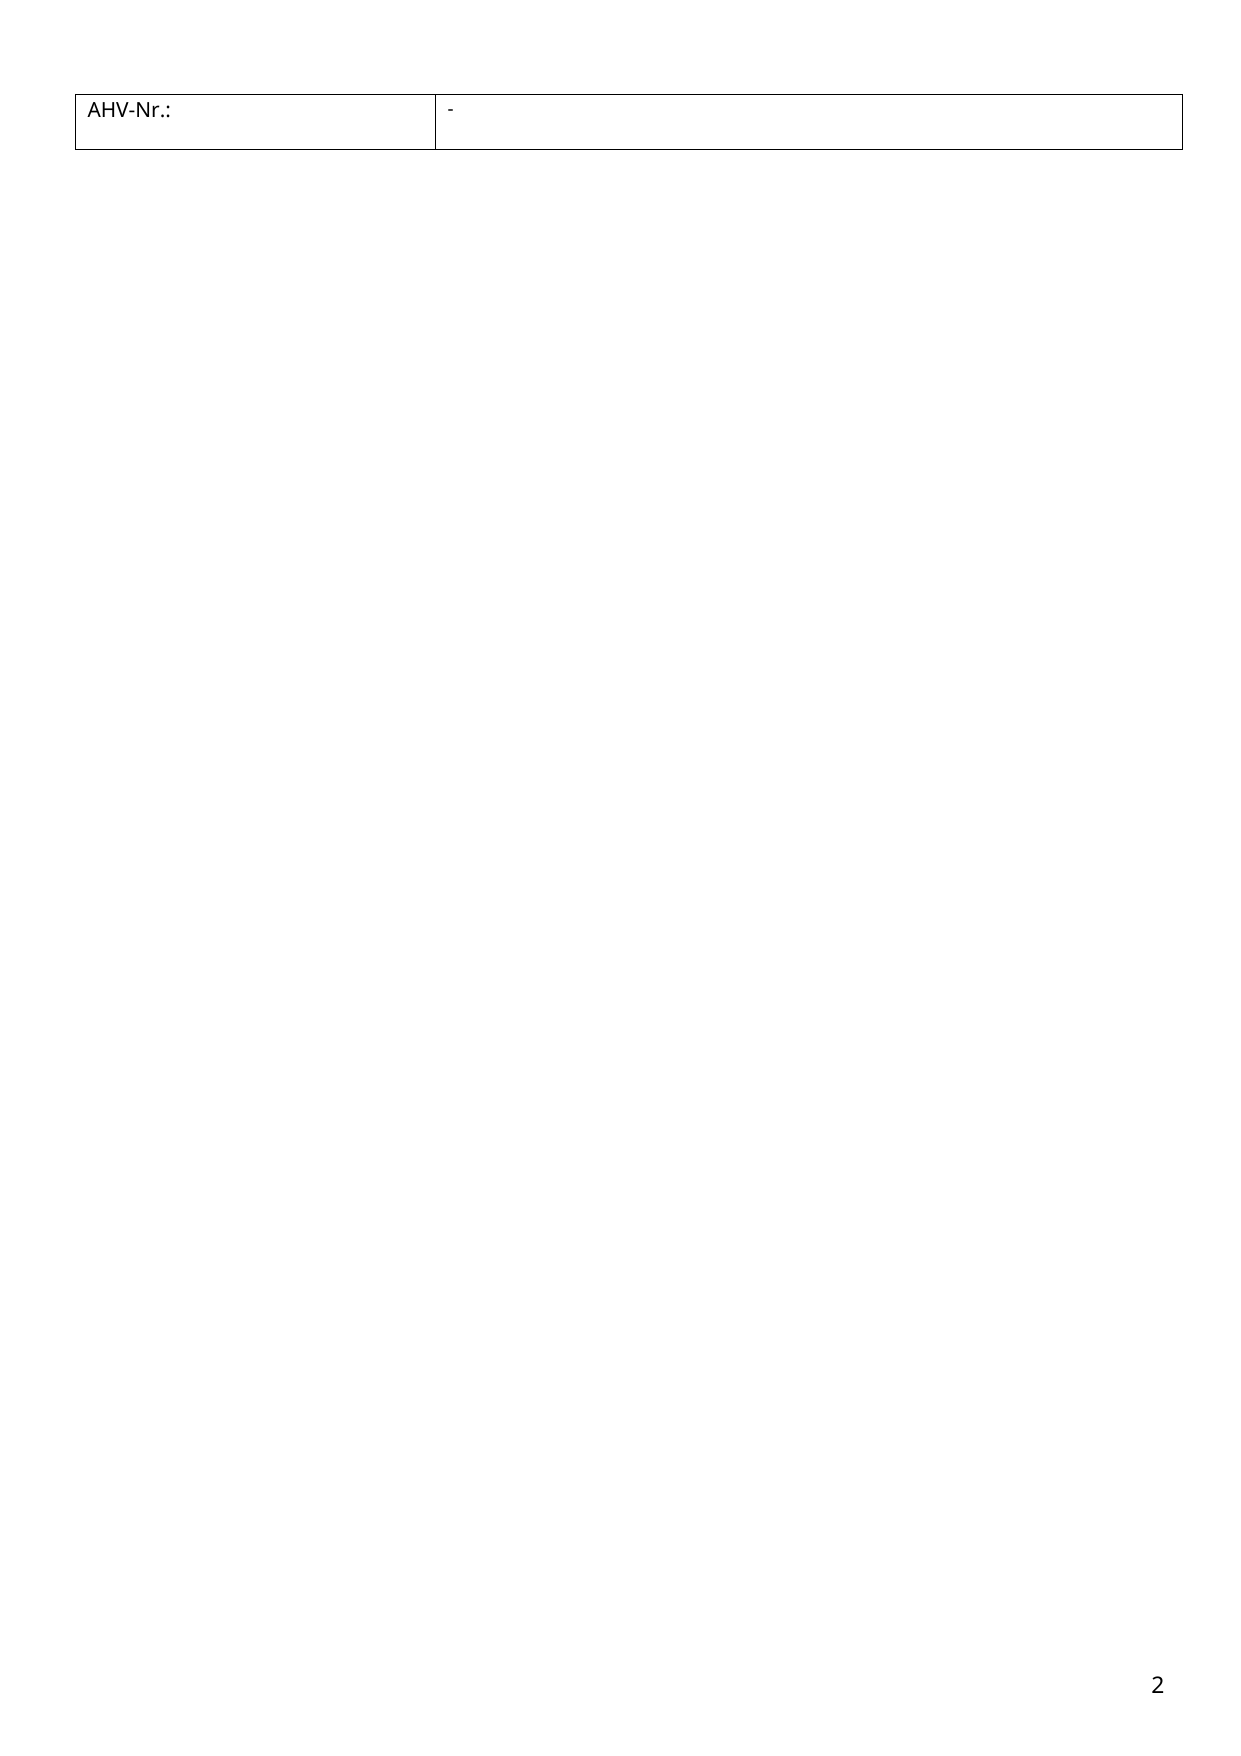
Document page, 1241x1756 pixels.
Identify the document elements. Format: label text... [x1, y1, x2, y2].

table_cell - [436, 95, 1182, 149]
table_cell AHV-Nr.: [76, 95, 435, 149]
